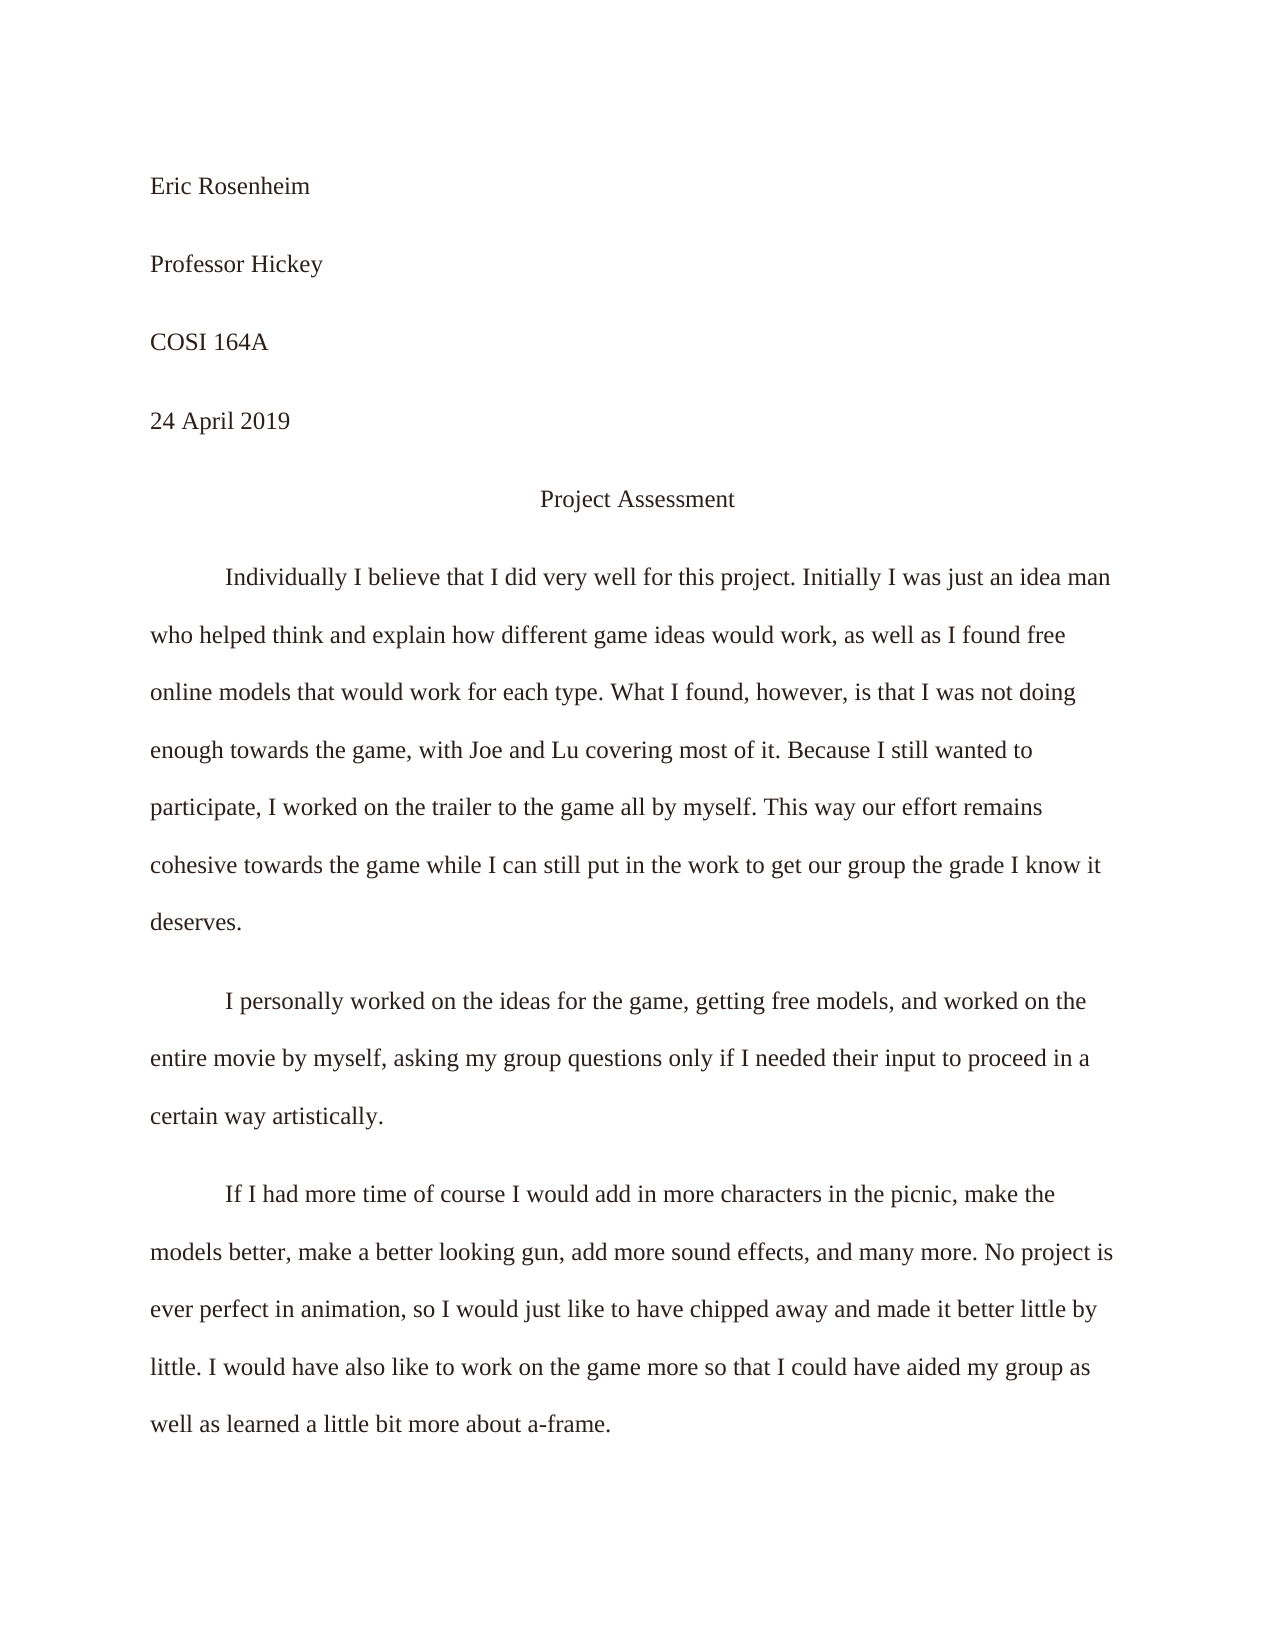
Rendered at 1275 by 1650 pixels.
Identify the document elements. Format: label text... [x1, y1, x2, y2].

text Eric Rosenheim [150, 171, 1125, 199]
text If I had more time of course I would add in more characters in the picnic, make the models better, make a better looking gun, add more sound effects, and many more. No project is ever perfect in animation, so I would just like to have chipped away and made it better little by little. I would have also like to work on the game more so that I could have aided my group as well as learned a little bit more about a-frame. [150, 1179, 1125, 1438]
text Project Assessment [150, 484, 1125, 513]
text Professor Hickey [150, 249, 1125, 278]
text I personally worked on the ideas for the game, getting free models, and worked on the entire movie by myself, asking my group questions only if I needed their input to proceed in a certain way artistically. [150, 986, 1125, 1129]
text 24 April 2019 [150, 406, 1125, 434]
text COSI 164A [150, 327, 1125, 356]
text Individually I believe that I did very well for this project. Initially I was just an idea man who helped think and explain how different game ideas would work, as well as I found free online models that would work for each type. What I found, however, is that I was not doing enough towards the game, with Joe and Lu covering most of it. Because I still wanted to participate, I worked on the trailer to the game all by myself. This way our effort remains cohesive towards the game while I can still put in the work to get our group the grade I know it deserves. [150, 562, 1125, 936]
